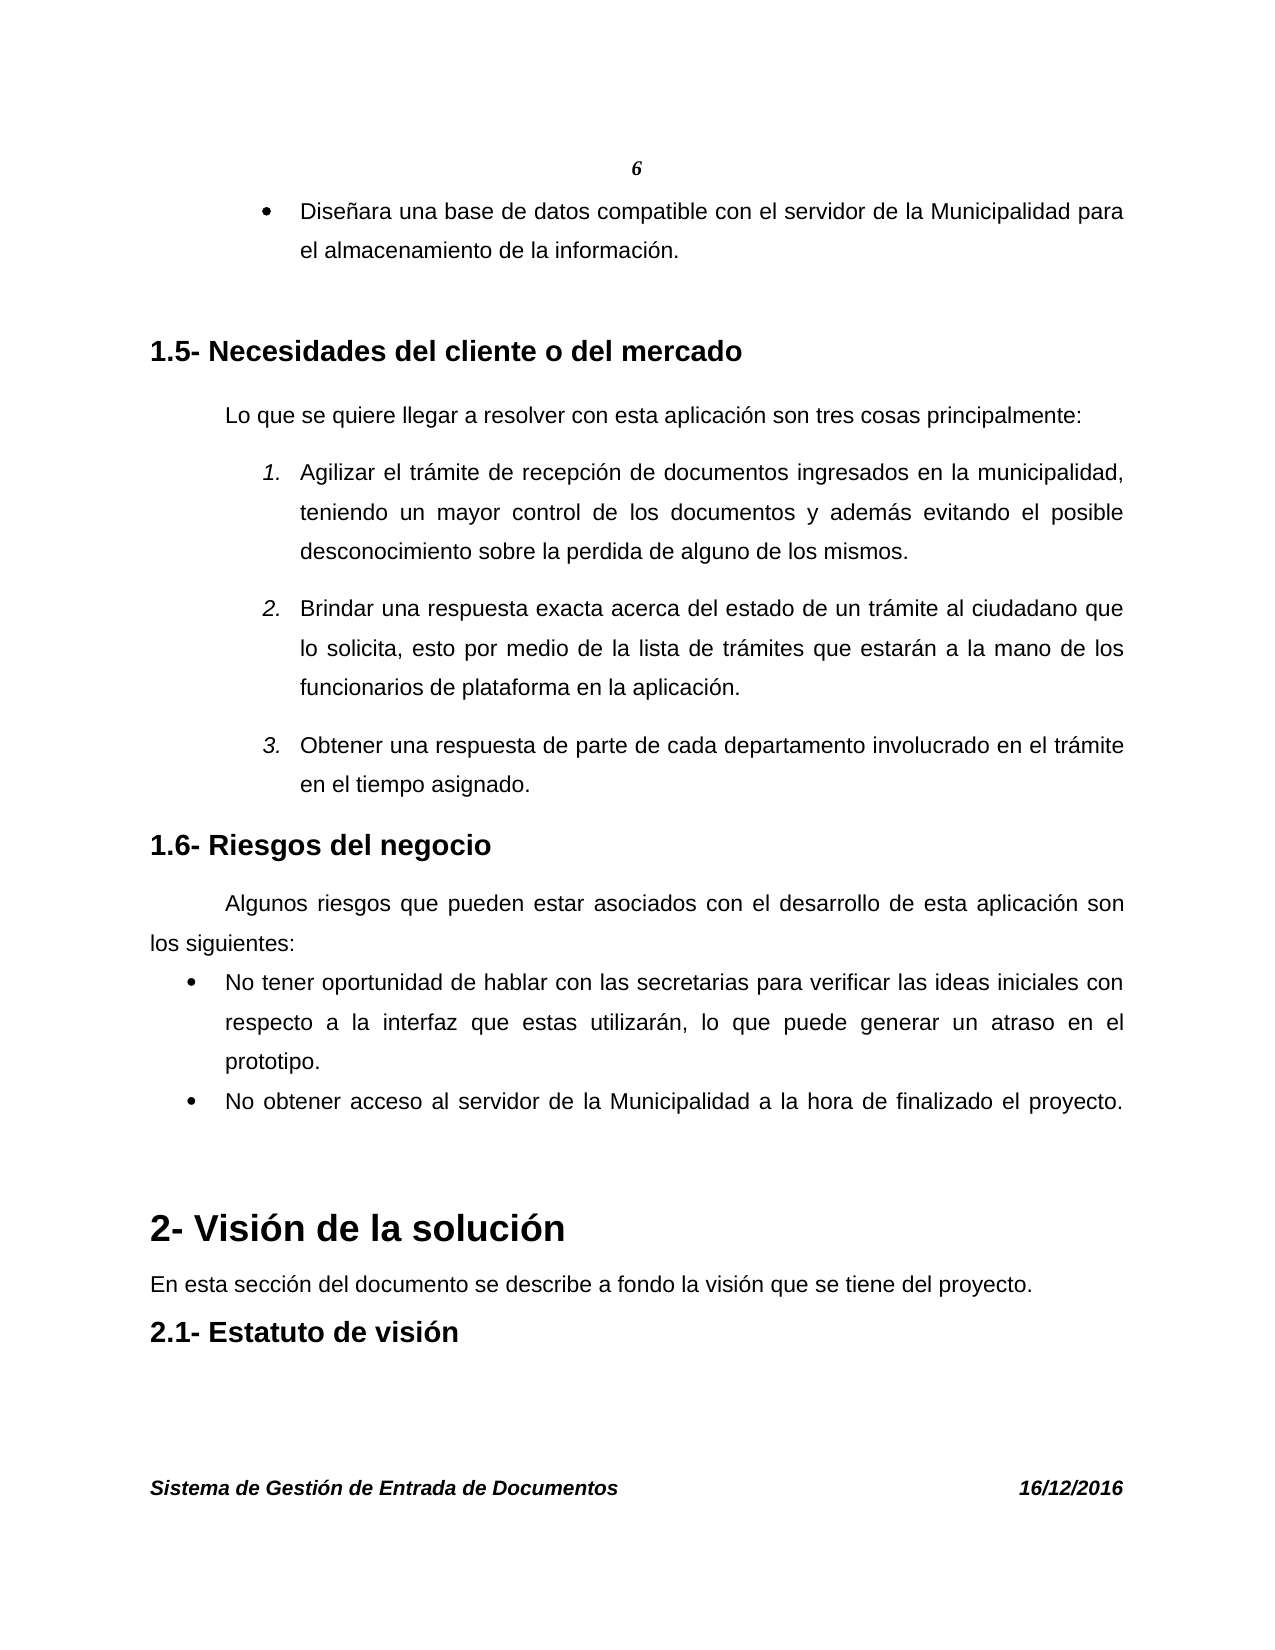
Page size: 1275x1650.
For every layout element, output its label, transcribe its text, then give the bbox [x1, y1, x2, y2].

list No obtener acceso al servidor de la Municipalidad a la hora de finalizado el proyecto. [187, 1088, 1125, 1153]
text En esta sección del documento se describe a fondo la visión que se tiene del proyecto. [150, 1271, 1125, 1297]
list Diseñara una base de datos compatible con el servidor de la Municipalidad para el almacenamiento de la información. [262, 198, 1125, 264]
list Agilizar el trámite de recepción de documentos ingresados en la municipalidad, teniendo un mayor control de los documentos y además evitando el posible desconocimiento sobre la perdida de alguno de los mismos. [262, 459, 1125, 564]
text 2.1- Estatuto de visión [150, 1315, 1125, 1348]
text 2- Visión de la solución [150, 1206, 1125, 1249]
text Lo que se quiere llegar a resolver con esta aplicación son tres cosas principalmente: [150, 402, 1125, 428]
list Obtener una respuesta de parte de cada departamento involucrado en el trámite en el tiempo asignado. [262, 732, 1125, 797]
text Algunos riesgos que pueden estar asociados con el desarrollo de esta aplicación son los siguientes: [150, 890, 1125, 956]
text 1.5- Necesidades del cliente o del mercado [150, 334, 1125, 368]
list No tener oportunidad de hablar con las secretarias para verificar las ideas iniciales con respecto a la interfaz que estas utilizarán, lo que puede generar un atraso en el prototipo. [187, 969, 1125, 1074]
list Brindar una respuesta exacta acerca del estado de un trámite al ciudadano que lo solicita, esto por medio de la lista de trámites que estarán a la mano de los funcionarios de plataforma en la aplicación. [262, 595, 1125, 701]
text 1.6- Riesgos del negocio [150, 828, 1125, 862]
